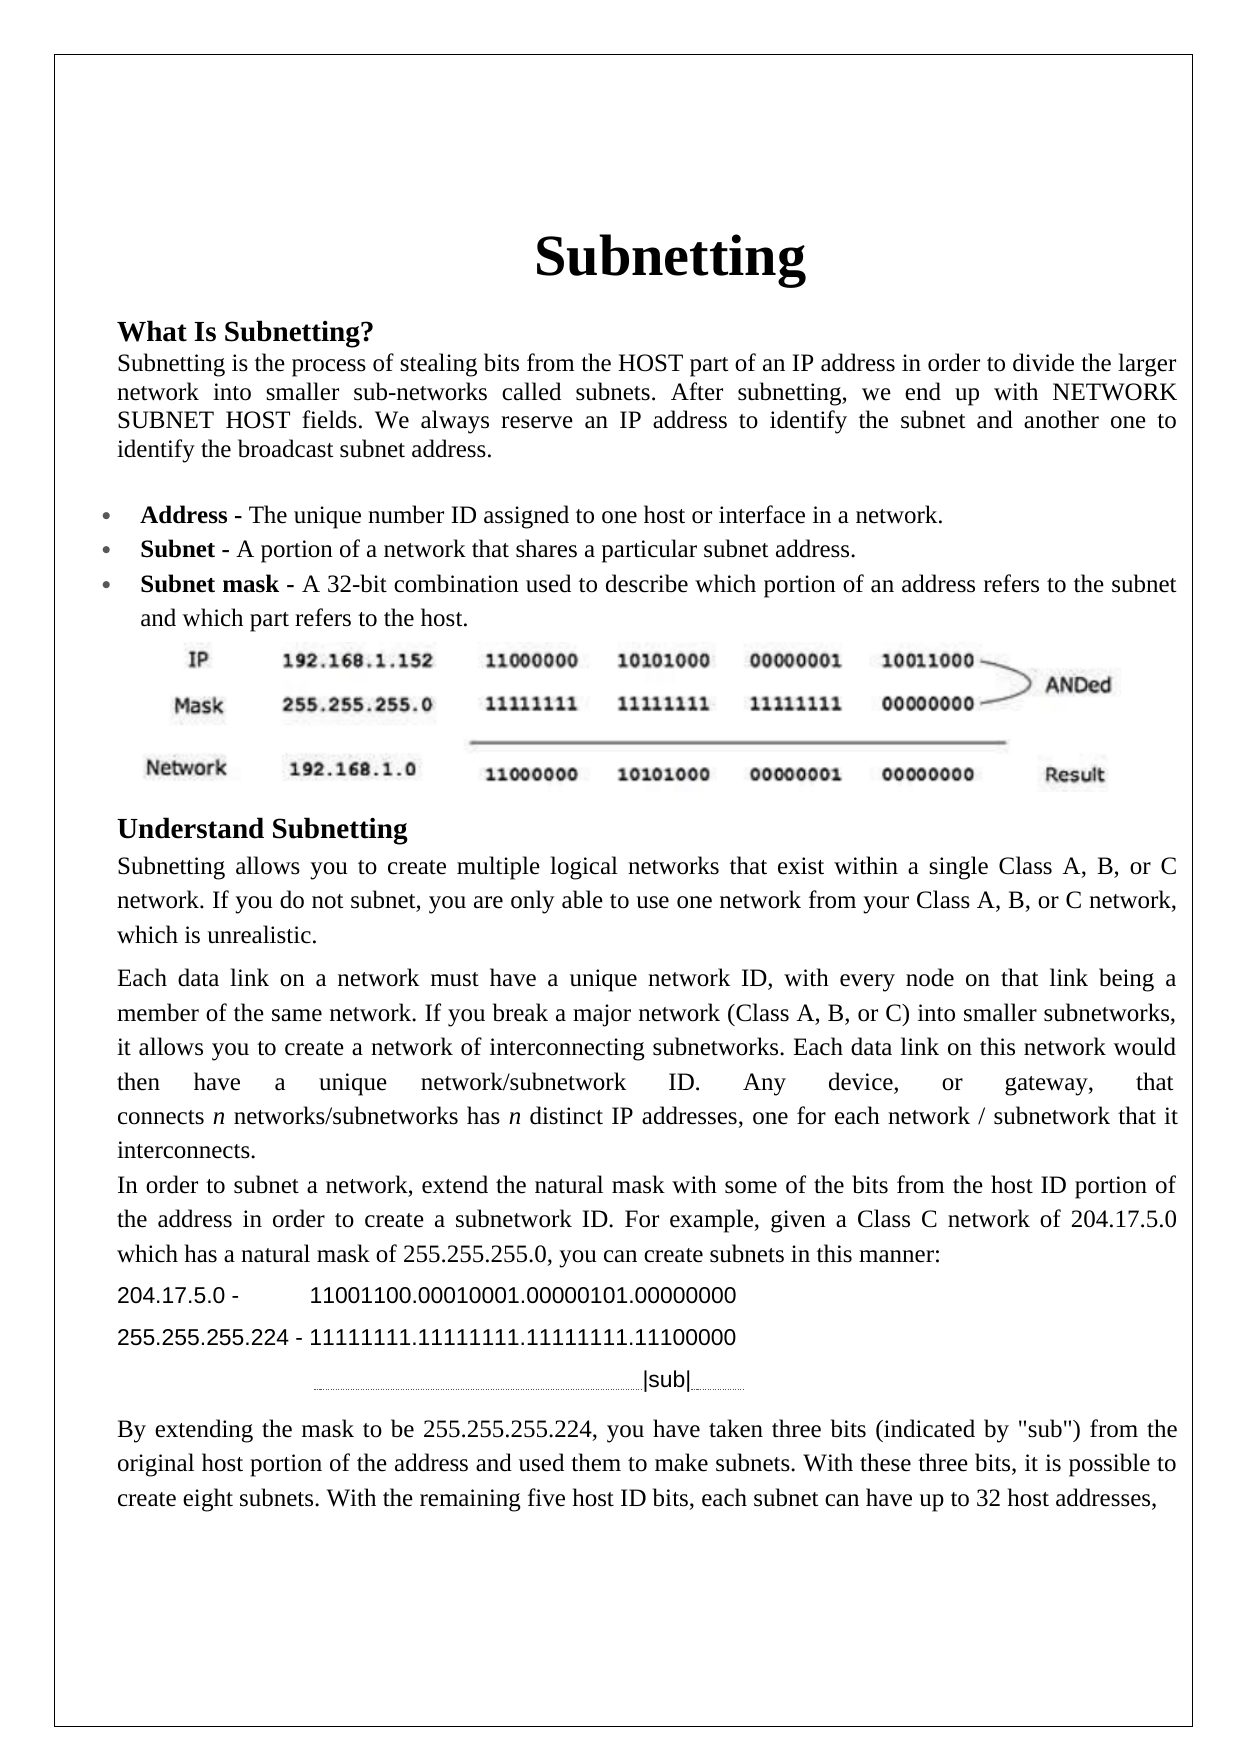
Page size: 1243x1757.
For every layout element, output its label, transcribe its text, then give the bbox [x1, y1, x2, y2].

text In order to subnet a network, extend the natural mask with some of the bits from the host ID portion of the address in order to create a subnetwork ID. For example, given a Class C network of 204.17.5.0 which has a natural mask of 255.255.255.0, you can create subnets in this manner: [117, 1170, 1178, 1268]
text By extending the mask to be 255.255.255.224, you have taken three bits (indicated by "sub") from the original host portion of the address and used them to make subnets. With these three bits, it is possible to create eight subnets. With the remaining five host ID bits, each subnet can have up to 32 host addresses, [117, 1414, 1179, 1512]
text Subnetting allows you to create multiple logical networks that exist within a single Class A, B, or C network. If you do not subnet, you are only able to use one network from your Class A, B, or C network, which is unrealistic. [117, 851, 1178, 948]
text 204.17.5.0 - 11001100.00010001.00000101.00000000 [117, 1282, 1192, 1309]
picture [140, 642, 1122, 792]
text Each data link on a network must have a unique network ID, with every node on that link being a member of the same network. If you break a major network (Class A, B, or C) into smaller subnetworks, it allows you to create a network of interconnecting subnetworks. Each data link on this network would then have a unique network/subnetwork ID. Any device, or gateway, that connects n networks/subnetworks has n distinct IP addresses, one for each network / subnetwork that it interconnects. [117, 963, 1178, 1164]
subtitle Subnetting [148, 221, 1192, 288]
list Address - The unique number ID assigned to one host or interface in a network. [103, 500, 1192, 529]
text 255.255.255.224 - 11111111.11111111.11111111.11100000 [117, 1324, 1192, 1351]
text |sub| [314, 1366, 1192, 1393]
text What Is Subnetting? [117, 315, 1192, 348]
subtitle Understand Subnetting [117, 812, 1192, 845]
list Subnet mask - A 32-bit combination used to describe which portion of an address refers to the subnet and which part refers to the host. [103, 569, 1178, 631]
list Subnet - A portion of a network that shares a particular subnet address. [103, 534, 1192, 563]
text Subnetting is the process of stealing bits from the HOST part of an IP address in order to divide the larger network into smaller sub-networks called subnets. After subnetting, we end up with NETWORK SUBNET HOST fields. We always reserve an IP address to identify the subnet and another one to identify the broadcast subnet address. [117, 348, 1178, 463]
